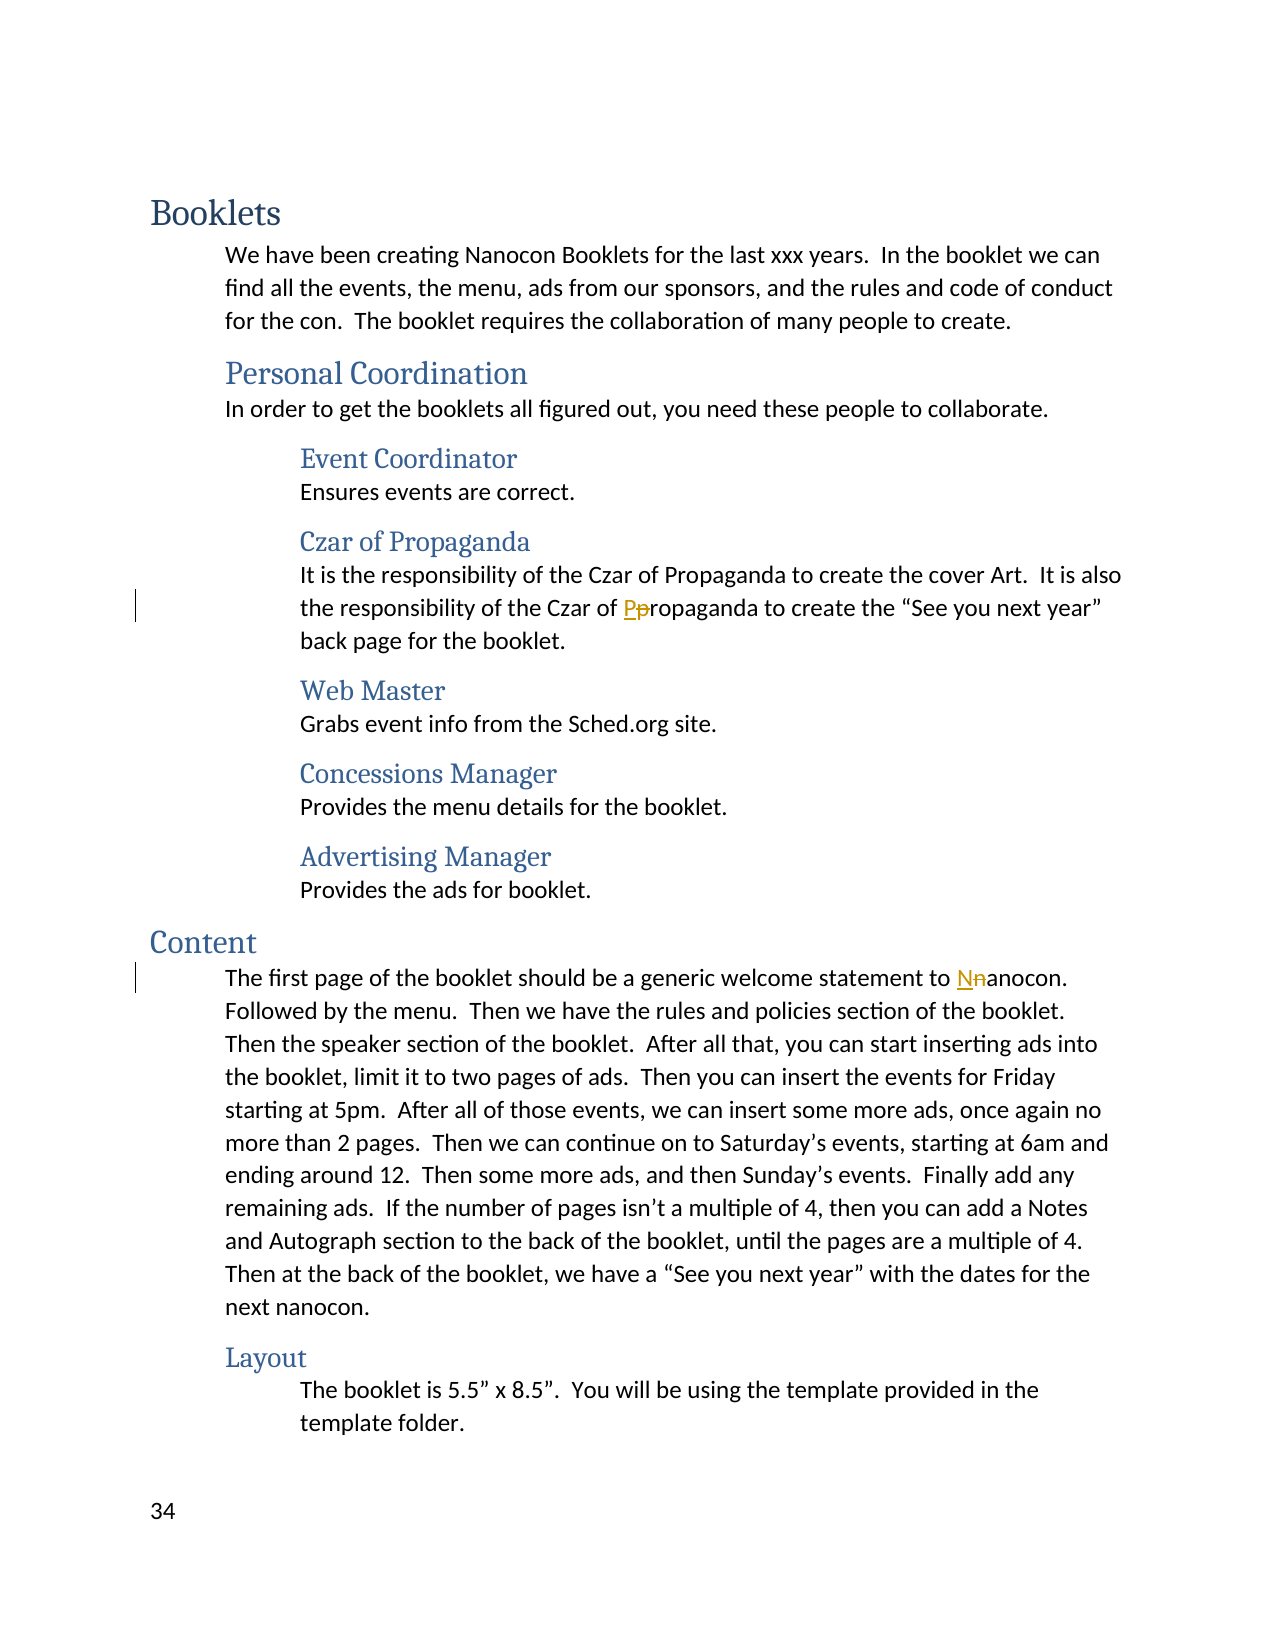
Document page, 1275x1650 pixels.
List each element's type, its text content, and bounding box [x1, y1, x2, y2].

subtitle Personal Coordination [225, 354, 1125, 393]
text In order to get the booklets all figured out, you need these people to collaborate. [225, 393, 1125, 423]
text Ensures events are correct. [300, 476, 1125, 506]
text The booklet is 5.5” x 8.5”. You will be using the template provided in the template folder. [300, 1374, 1125, 1438]
subtitle Booklets [150, 192, 1125, 235]
subtitle Event Coordinator [300, 442, 1125, 476]
text It is the responsibility of the Czar of Propaganda to create the cover Art. It is also the responsibility of the Czar of ropaganda to create the “See you next year” back page for the booklet. [300, 559, 1125, 655]
subtitle Czar of Propaganda [300, 525, 1125, 559]
subtitle Content [150, 924, 1125, 962]
text The first page of the booklet should be a generic welcome statement to anocon. Followed by the menu. Then we have the rules and policies section of the booklet. Then the speaker section of the booklet. After all that, you can start inserting ads into the booklet, limit it to two pages of ads. Then you can insert the events for Friday starting at 5pm. After all of those events, we can insert some more ads, once again no more than 2 pages. Then we can continue on to Saturday’s events, starting at 6am and ending around 12. Then some more ads, and then Sunday’s events. Finally add any remaining ads. If the number of pages isn’t a multiple of 4, then you can add a Notes and Autograph section to the back of the booklet, until the pages are a multiple of 4. Then at the back of the booklet, we have a “See you next year” with the dates for the next nanocon. [225, 962, 1125, 1322]
text We have been creating Nanocon Booklets for the last xxx years. In the booklet we can find all the events, the menu, ads from our sponsors, and the rules and code of conduct for the con. The booklet requires the collaboration of many people to create. [225, 239, 1125, 335]
subtitle Advertising Manager [300, 841, 1125, 874]
subtitle Layout [225, 1341, 1125, 1374]
text Provides the menu details for the booklet. [300, 791, 1125, 822]
subtitle Concessions Manager [300, 757, 1125, 791]
subtitle Web Master [300, 674, 1125, 708]
text Provides the ads for booklet. [300, 874, 1125, 905]
text Grabs event info from the Sched.org site. [300, 708, 1125, 738]
